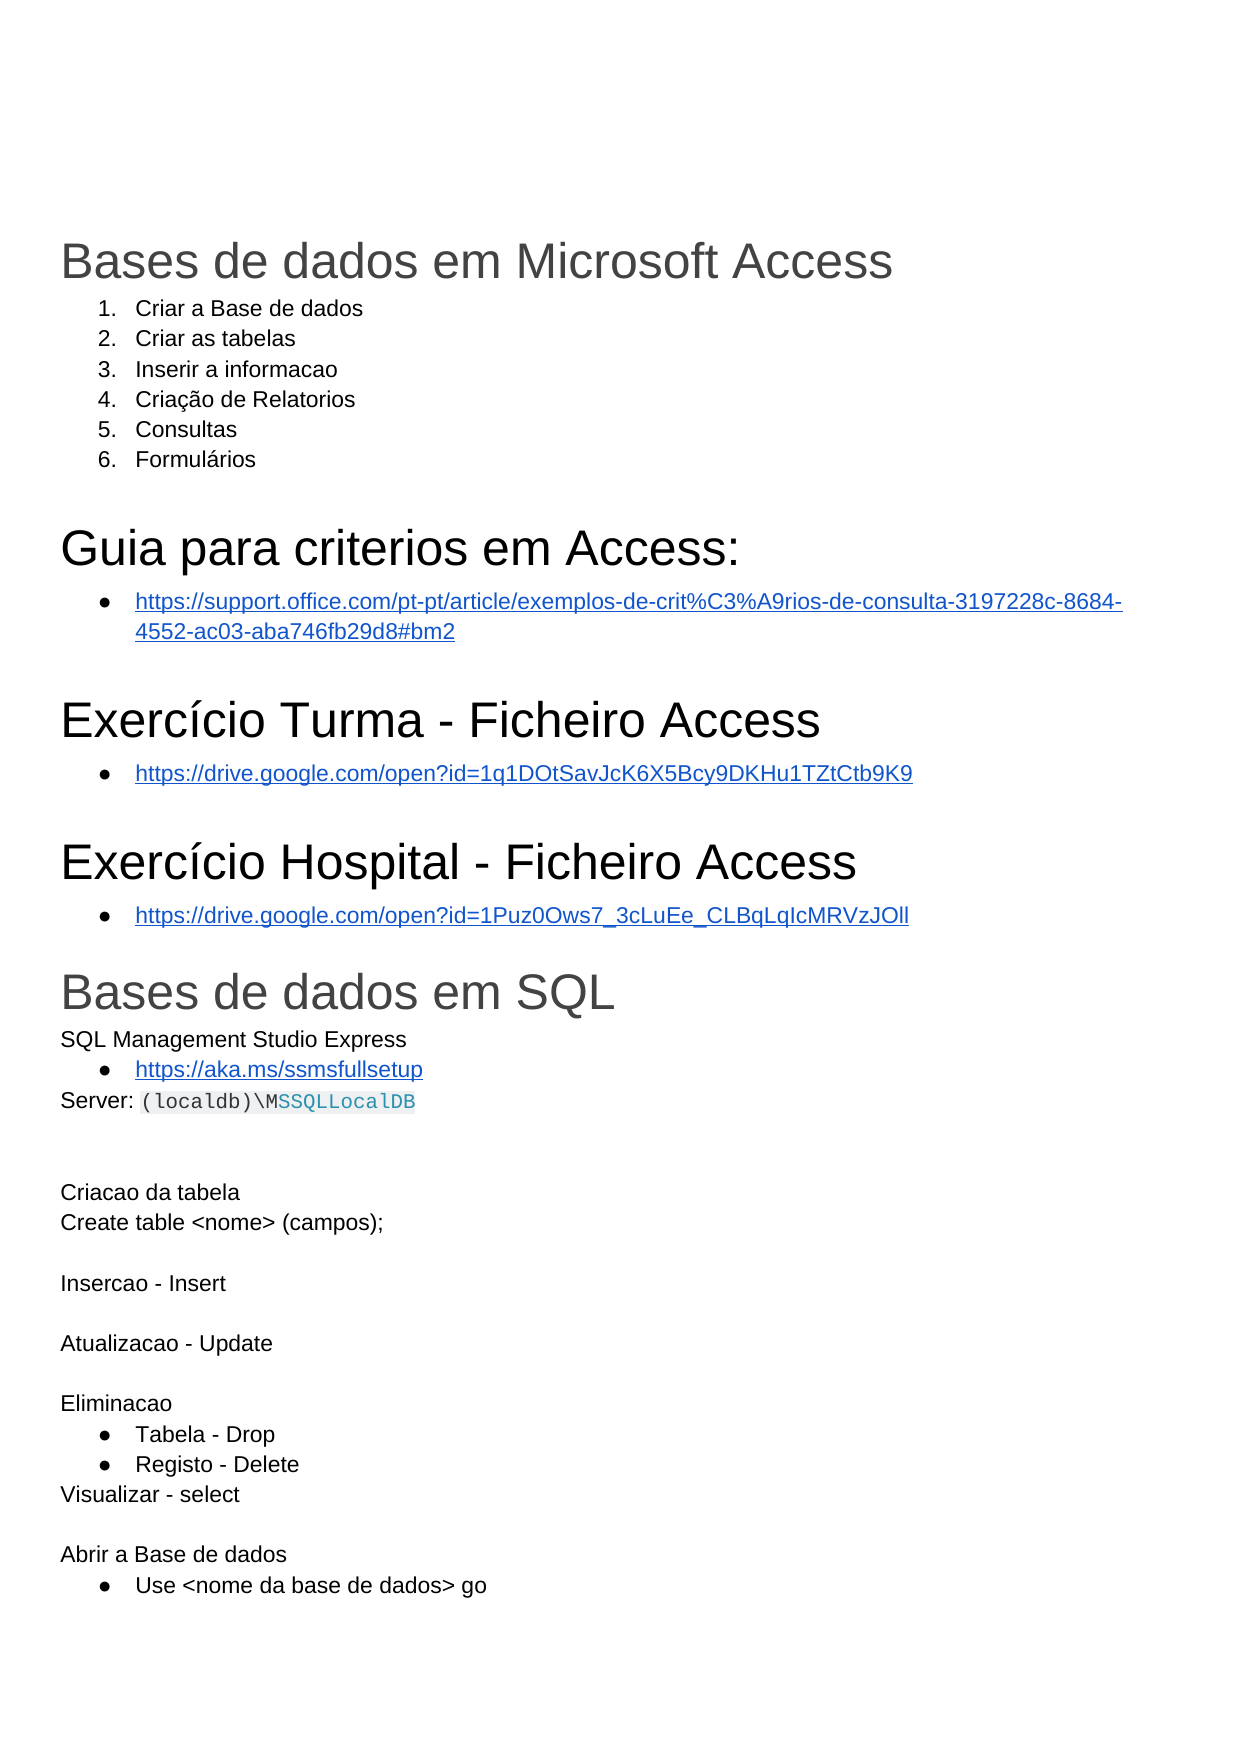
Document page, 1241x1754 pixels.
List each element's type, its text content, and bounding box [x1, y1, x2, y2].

subtitle Guia para criterios em Access: [60, 518, 1178, 576]
text Create table <nome> (campos); [60, 1209, 1178, 1235]
text Abrir a Base de dados [60, 1541, 1178, 1568]
list Inserir a informacao [98, 356, 1178, 382]
list Criar as tabelas [98, 325, 1178, 352]
list Use <nome da base de dados> go [98, 1572, 1178, 1598]
list Criação de Relatorios [98, 386, 1178, 412]
text Eliminacao [60, 1390, 1178, 1417]
list Formulários [98, 446, 1178, 473]
text Criacao da tabela [60, 1179, 1178, 1205]
list https://support.office.com/pt-pt/article/exemplos-de-crit%C3%A9rios-de-consulta-3197228c-8684-4552-ac03-aba746fb29d8#bm2 [98, 588, 1178, 645]
text Insercao - Insert [60, 1269, 1178, 1296]
text Visualizar - select [60, 1481, 1178, 1507]
list https://drive.google.com/open?id=1q1DOtSavJcK6X5Bcy9DKHu1TZtCtb9K9 [98, 760, 1178, 787]
title Bases de dados em Microsoft Access [60, 231, 1178, 289]
list Criar a Base de dados [98, 295, 1178, 322]
text SQL Management Studio Express [60, 1026, 1178, 1053]
list Consultas [98, 416, 1178, 442]
text Server: (localdb)\MSSQLLocalDB [60, 1087, 1178, 1114]
list Registo - Delete [98, 1451, 1178, 1477]
text Atualizacao - Update [60, 1330, 1178, 1356]
list https://aka.ms/ssmsfullsetup [98, 1056, 1178, 1083]
list https://drive.google.com/open?id=1Puz0Ows7_3cLuEe_CLBqLqIcMRVzJOll [98, 902, 1178, 928]
title Bases de dados em SQL [60, 962, 1178, 1020]
subtitle Exercício Hospital - Ficheiro Access [60, 832, 1178, 889]
list Tabela - Drop [98, 1421, 1178, 1447]
subtitle Exercício Turma - Ficheiro Access [60, 690, 1178, 748]
